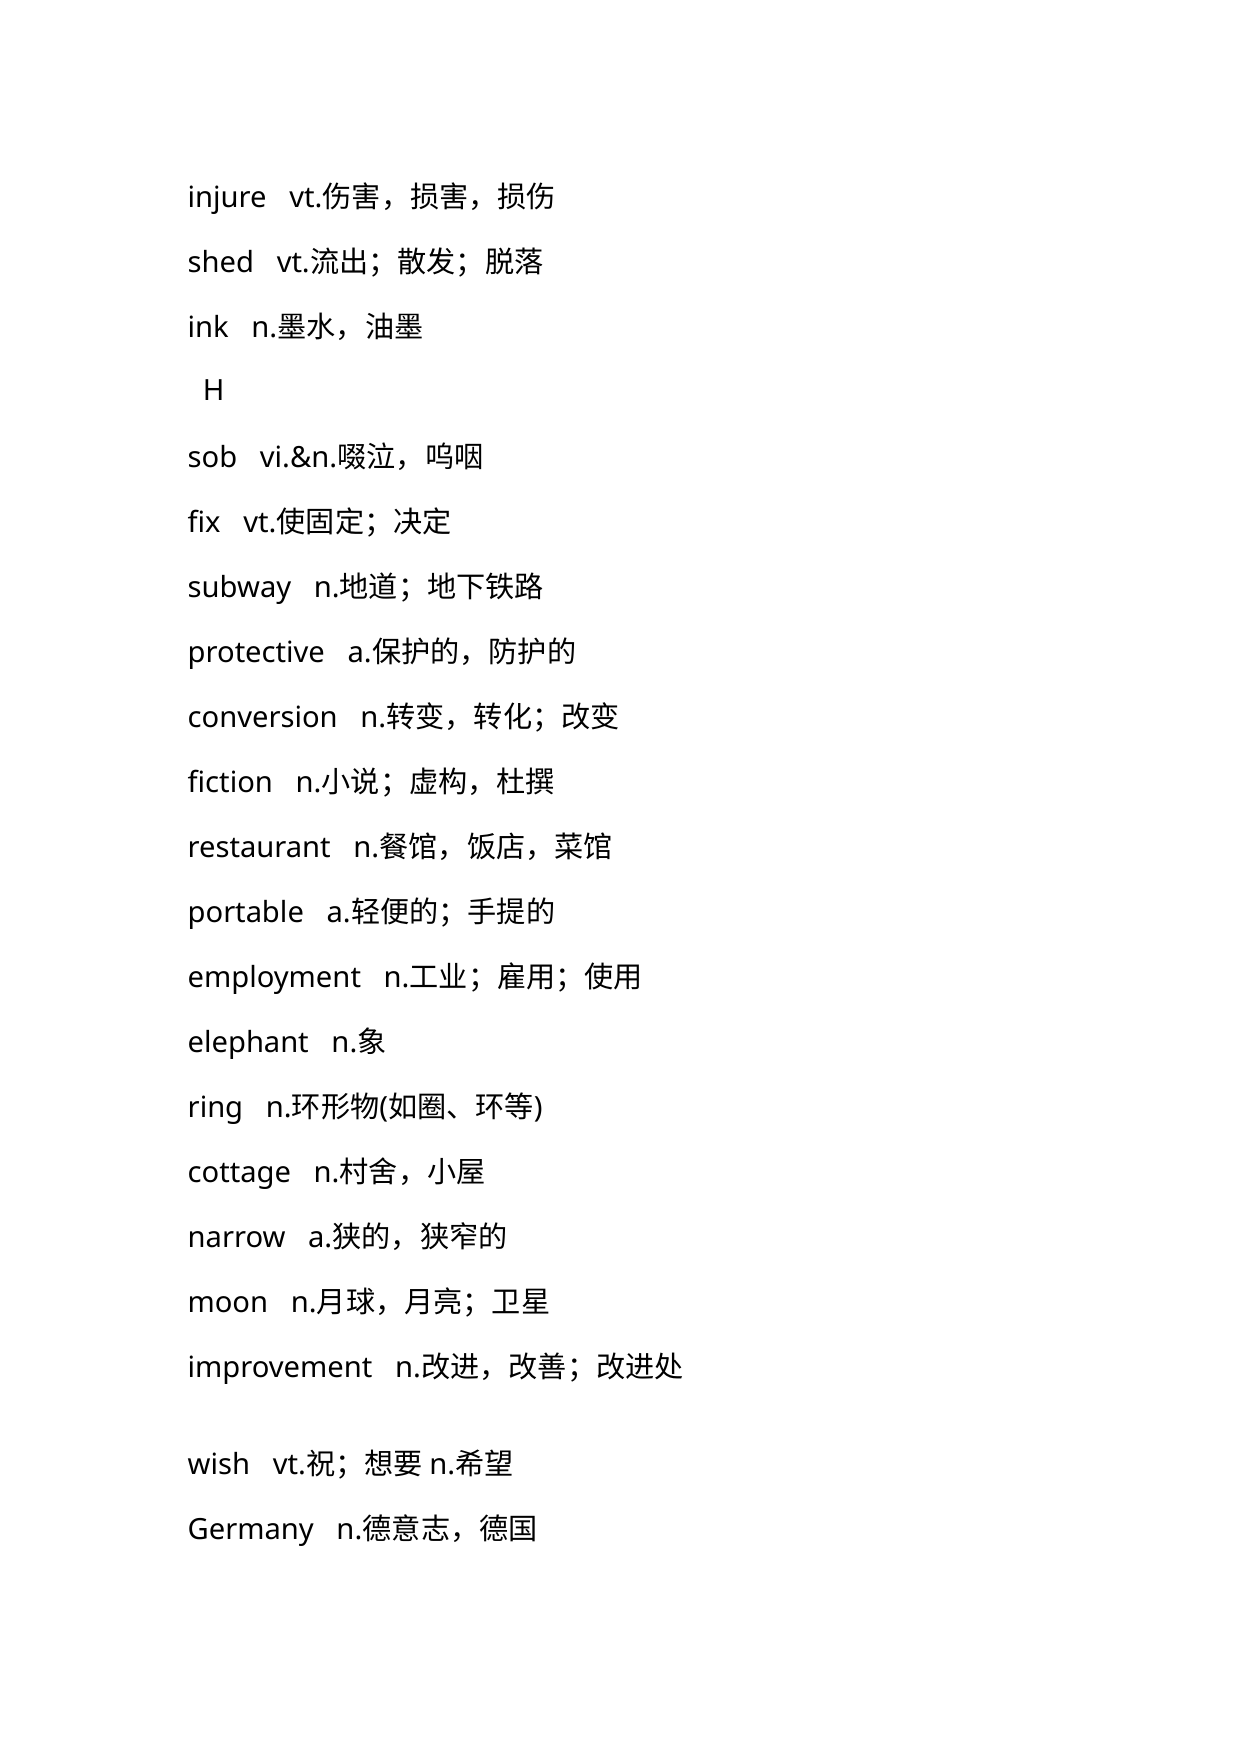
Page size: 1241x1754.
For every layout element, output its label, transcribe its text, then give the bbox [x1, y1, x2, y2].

text portable a.轻便的；手提的 [187, 877, 1053, 942]
text injure vt.伤害，损害，损伤 [187, 162, 1053, 227]
text moon n.月球，月亮；卫星 [187, 1267, 1053, 1332]
text ink n.墨水，油墨 [187, 292, 1053, 357]
text fix vt.使固定；决定 [187, 487, 1053, 552]
text conversion n.转变，转化；改变 [187, 682, 1053, 747]
text restaurant n.餐馆，饭店，菜馆 [187, 812, 1053, 877]
text subway n.地道；地下铁路 [187, 552, 1053, 617]
text narrow a.狭的，狭窄的 [187, 1202, 1053, 1267]
text Germany n.德意志，德国 [187, 1494, 1053, 1559]
text cottage n.村舍，小屋 [187, 1137, 1053, 1202]
text H [187, 357, 1053, 422]
text wish vt.祝；想要 n.希望 [187, 1429, 1053, 1494]
text fiction n.小说；虚构，杜撰 [187, 747, 1053, 812]
text elephant n.象 [187, 1007, 1053, 1072]
text sob vi.&n.啜泣，呜咽 [187, 422, 1053, 487]
text ring n.环形物(如圈、环等) [187, 1072, 1053, 1137]
text shed vt.流出；散发；脱落 [187, 227, 1053, 292]
text employment n.工业；雇用；使用 [187, 942, 1053, 1007]
text protective a.保护的，防护的 [187, 617, 1053, 682]
text improvement n.改进，改善；改进处 [187, 1332, 1053, 1397]
